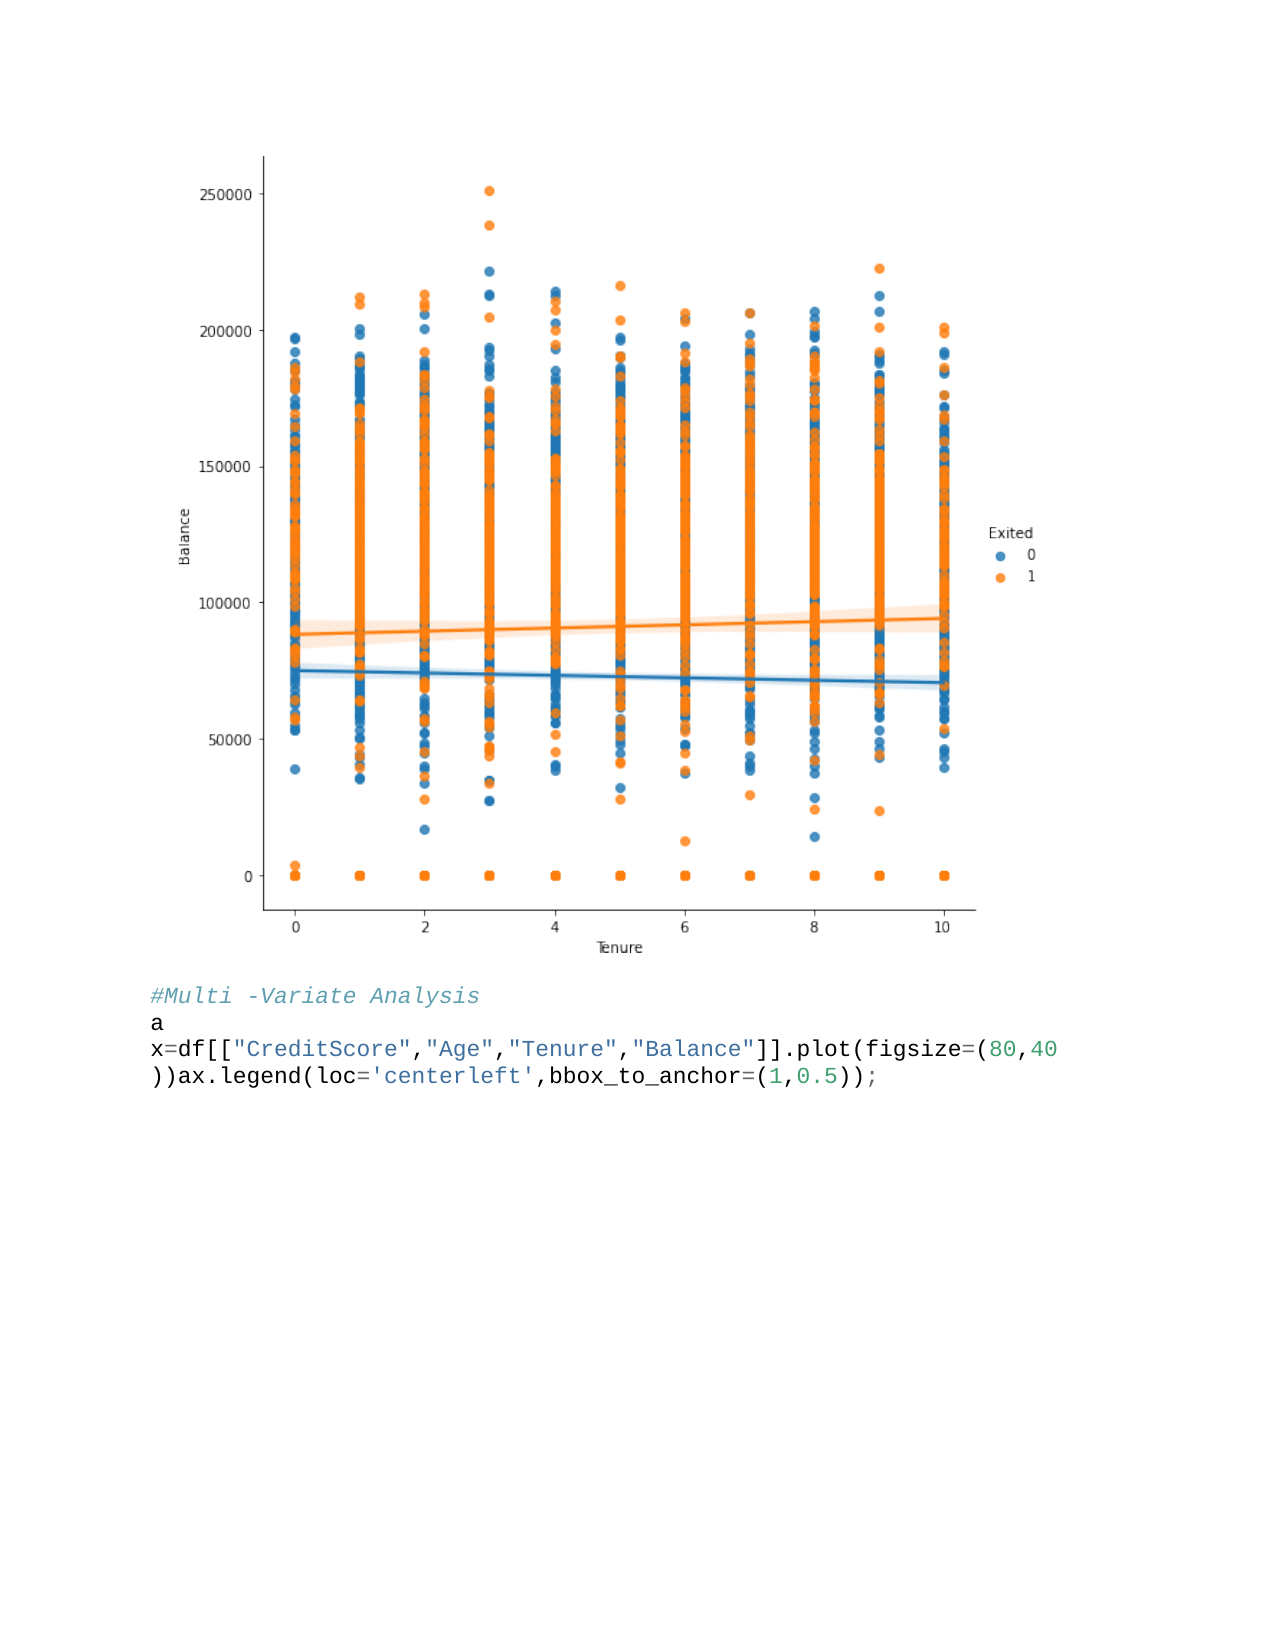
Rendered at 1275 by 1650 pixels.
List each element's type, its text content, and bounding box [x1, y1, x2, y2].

text #Multi -Variate Analysis [150, 984, 1133, 1010]
text ax=df[["CreditScore","Age","Tenure","Balance"]].plot(figsize=(80,40))ax.legend(loc='centerleft',bbox_to_anchor=(1,0.5)); [150, 1011, 1070, 1090]
picture [178, 156, 1036, 953]
